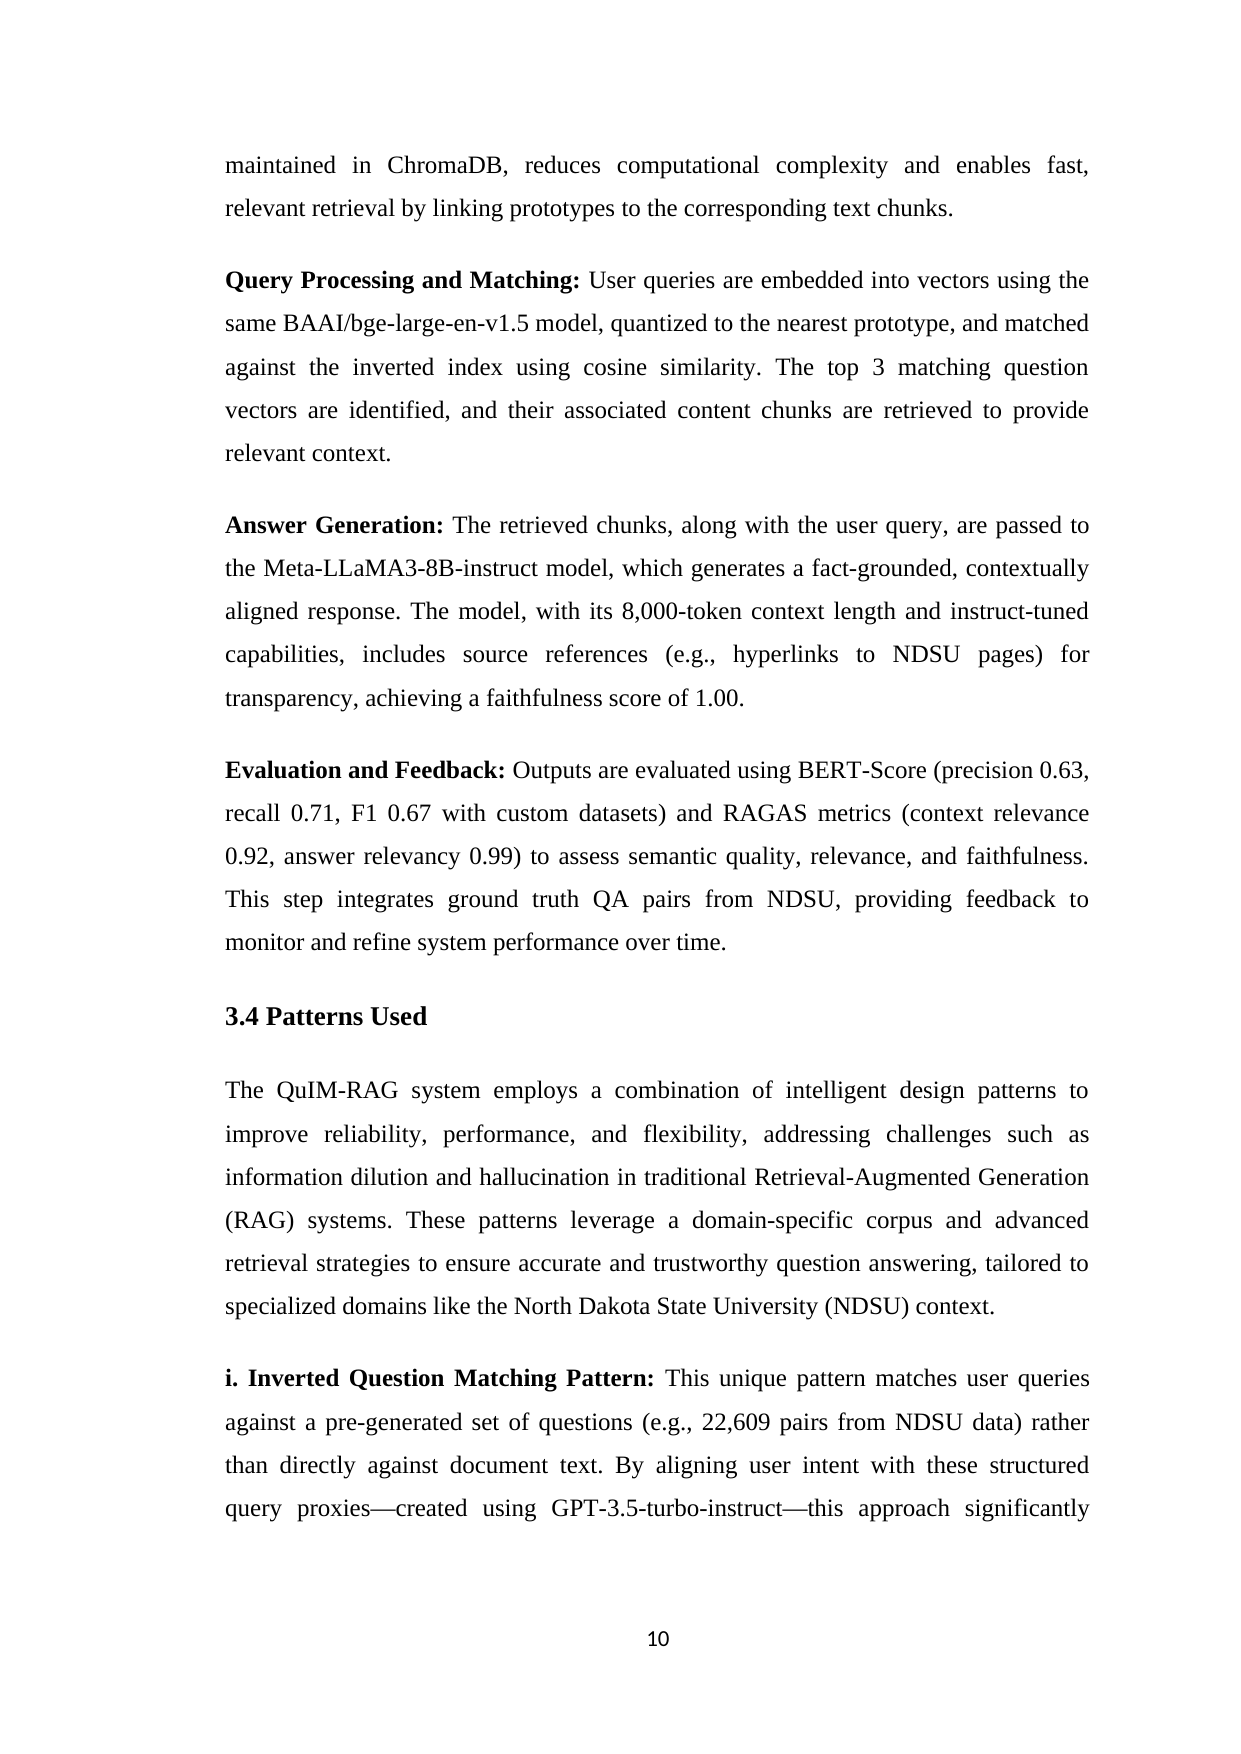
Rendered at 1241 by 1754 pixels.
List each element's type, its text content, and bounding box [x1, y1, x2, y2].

text Evaluation and Feedback: Outputs are evaluated using BERT-Score (precision 0.63, recall 0.71, F1 0.67 with custom datasets) and RAGAS metrics (context relevance 0.92, answer relevancy 0.99) to assess semantic quality, relevance, and faithfulness. This step integrates ground truth QA pairs from NDSU, providing feedback to monitor and refine system performance over time. [225, 755, 1090, 956]
text The QuIM-RAG system employs a combination of intelligent design patterns to improve reliability, performance, and flexibility, addressing challenges such as information dilution and hallucination in traditional Retrieval-Augmented Generation (RAG) systems. These patterns leverage a domain-specific corpus and advanced retrieval strategies to ensure accurate and trustworthy question answering, tailored to specialized domains like the North Dakota State University (NDSU) context. [225, 1076, 1090, 1320]
text Answer Generation: The retrieved chunks, along with the user query, are passed to the Meta-LLaMA3-8B-instruct model, which generates a fact-grounded, contextually aligned response. The model, with its 8,000-token context length and instruct-tuned capabilities, includes source references (e.g., hyperlinks to NDSU pages) for transparency, achieving a faithfulness score of 1.00. [225, 510, 1090, 711]
text 3.4 Patterns Used [225, 1000, 1090, 1031]
text Query Processing and Matching: User queries are embedded into vectors using the same BAAI/bge-large-en-v1.5 model, quantized to the nearest prototype, and matched against the inverted index using cosine similarity. The top 3 matching question vectors are identified, and their associated content chunks are retrieved to provide relevant context. [225, 265, 1090, 467]
